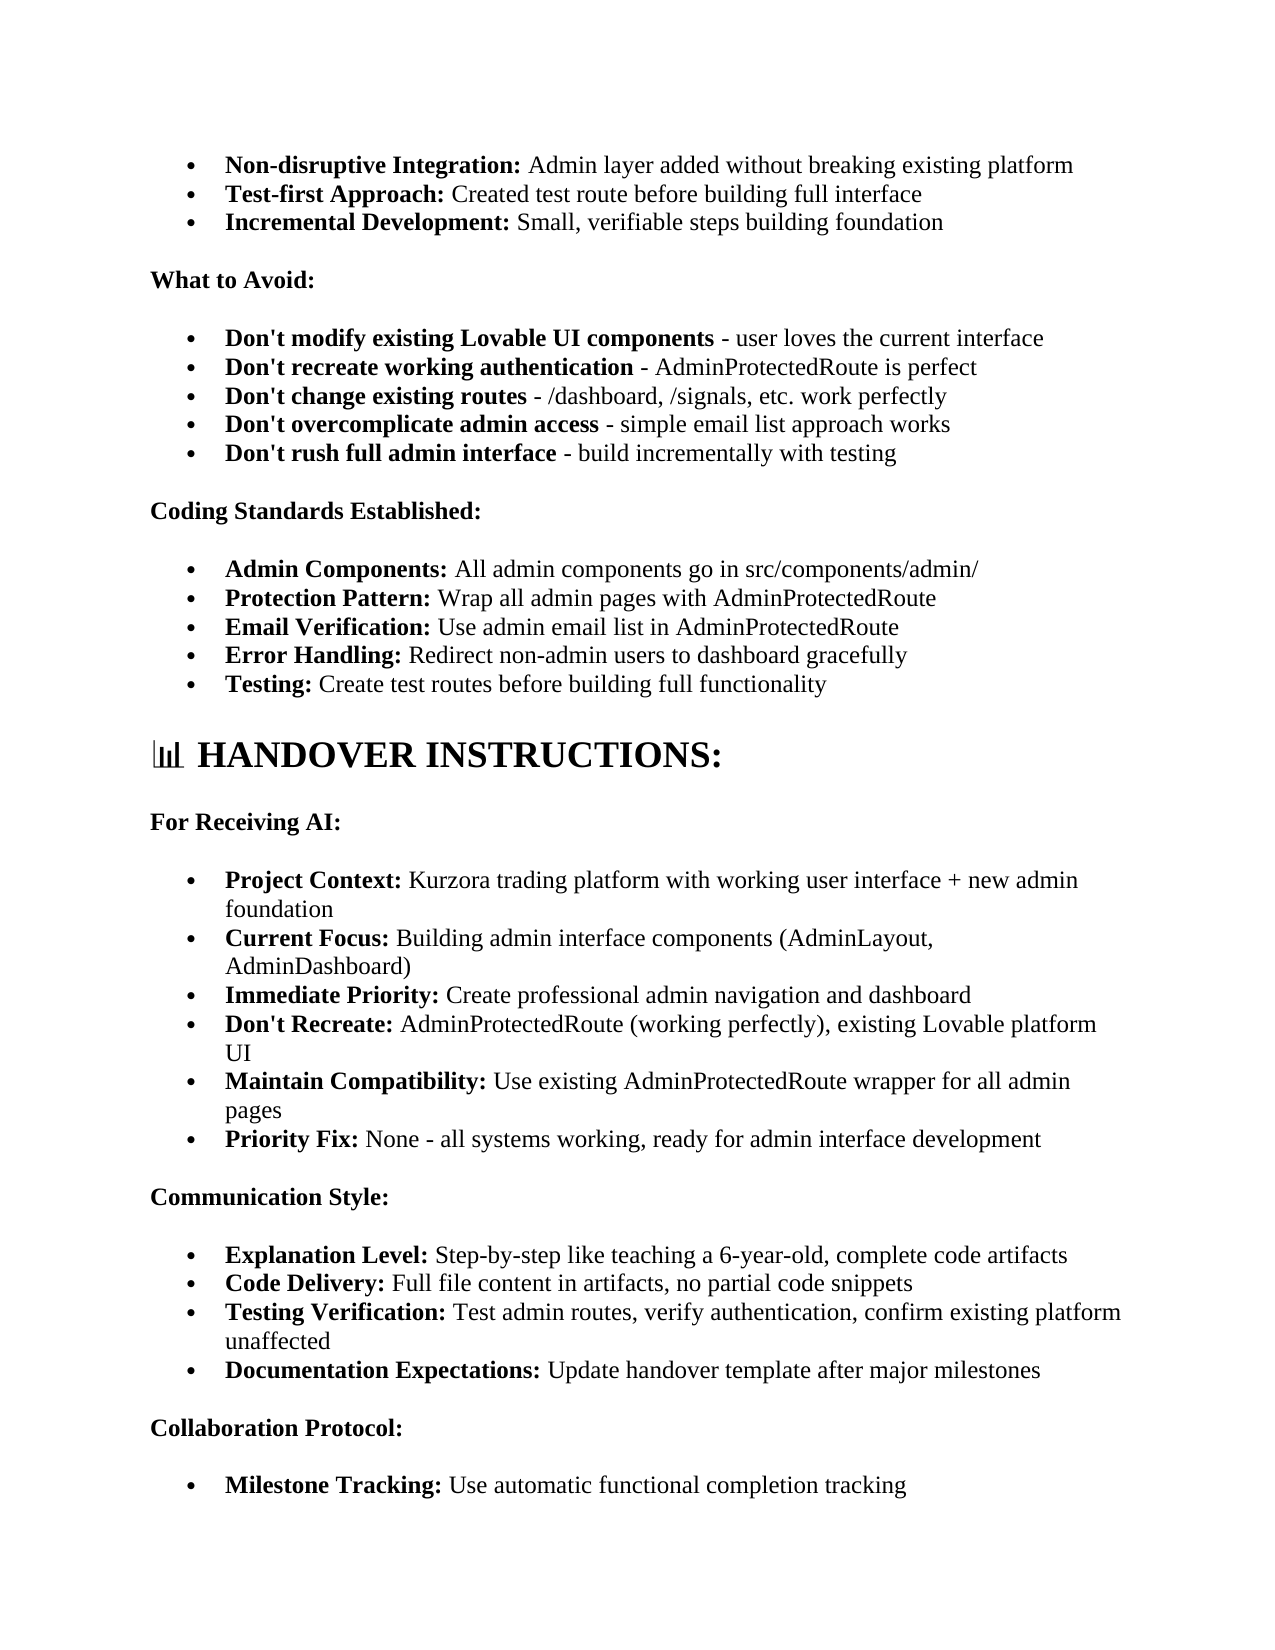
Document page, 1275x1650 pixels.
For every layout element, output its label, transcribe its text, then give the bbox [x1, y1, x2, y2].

list Don't change existing routes - /dashboard, /signals, etc. work perfectly [187, 381, 1125, 409]
list Error Handling: Redirect non-admin users to dashboard gracefully [187, 640, 1125, 669]
text Communication Style: [150, 1182, 1125, 1211]
list Don't Recreate: AdminProtectedRoute (working perfectly), existing Lovable platform UI [187, 1009, 1125, 1066]
list Immediate Priority: Create professional admin navigation and dashboard [187, 980, 1125, 1009]
list Documentation Expectations: Update handover template after major milestones [187, 1355, 1125, 1383]
list Maintain Compatibility: Use existing AdminProtectedRoute wrapper for all admin pages [187, 1066, 1125, 1124]
list Don't overcomplicate admin access - simple email list approach works [187, 409, 1125, 438]
list Test-first Approach: Created test route before building full interface [187, 179, 1125, 207]
text What to Avoid: [150, 265, 1125, 294]
list Current Focus: Building admin interface components (AdminLayout, AdminDashboard) [187, 923, 1125, 980]
list Protection Pattern: Wrap all admin pages with AdminProtectedRoute [187, 583, 1125, 612]
list Milestone Tracking: Use automatic functional completion tracking [187, 1471, 1125, 1499]
text For Receiving AI: [150, 807, 1125, 836]
list Email Verification: Use admin email list in AdminProtectedRoute [187, 612, 1125, 640]
list Don't rush full admin interface - build incrementally with testing [187, 438, 1125, 467]
list Don't modify existing Lovable UI components - user loves the current interface [187, 323, 1125, 352]
list Code Delivery: Full file content in artifacts, no partial code snippets [187, 1268, 1125, 1297]
list Explanation Level: Step-by-step like teaching a 6-year-old, complete code artifacts [187, 1240, 1125, 1268]
text 📊 HANDOVER INSTRUCTIONS: [150, 727, 1125, 778]
list Don't recreate working authentication - AdminProtectedRoute is perfect [187, 352, 1125, 381]
text Collaboration Protocol: [150, 1413, 1125, 1441]
list Incremental Development: Small, verifiable steps building foundation [187, 207, 1125, 236]
text Coding Standards Established: [150, 496, 1125, 525]
list Testing: Create test routes before building full functionality [187, 669, 1125, 698]
list Testing Verification: Test admin routes, verify authentication, confirm existing platform unaffected [187, 1297, 1125, 1355]
list Project Context: Kurzora trading platform with working user interface + new admin foundation [187, 865, 1125, 923]
list Admin Components: All admin components go in src/components/admin/ [187, 554, 1125, 583]
list Non-disruptive Integration: Admin layer added without breaking existing platform [187, 150, 1125, 179]
list Priority Fix: None - all systems working, ready for admin interface development [187, 1124, 1125, 1153]
